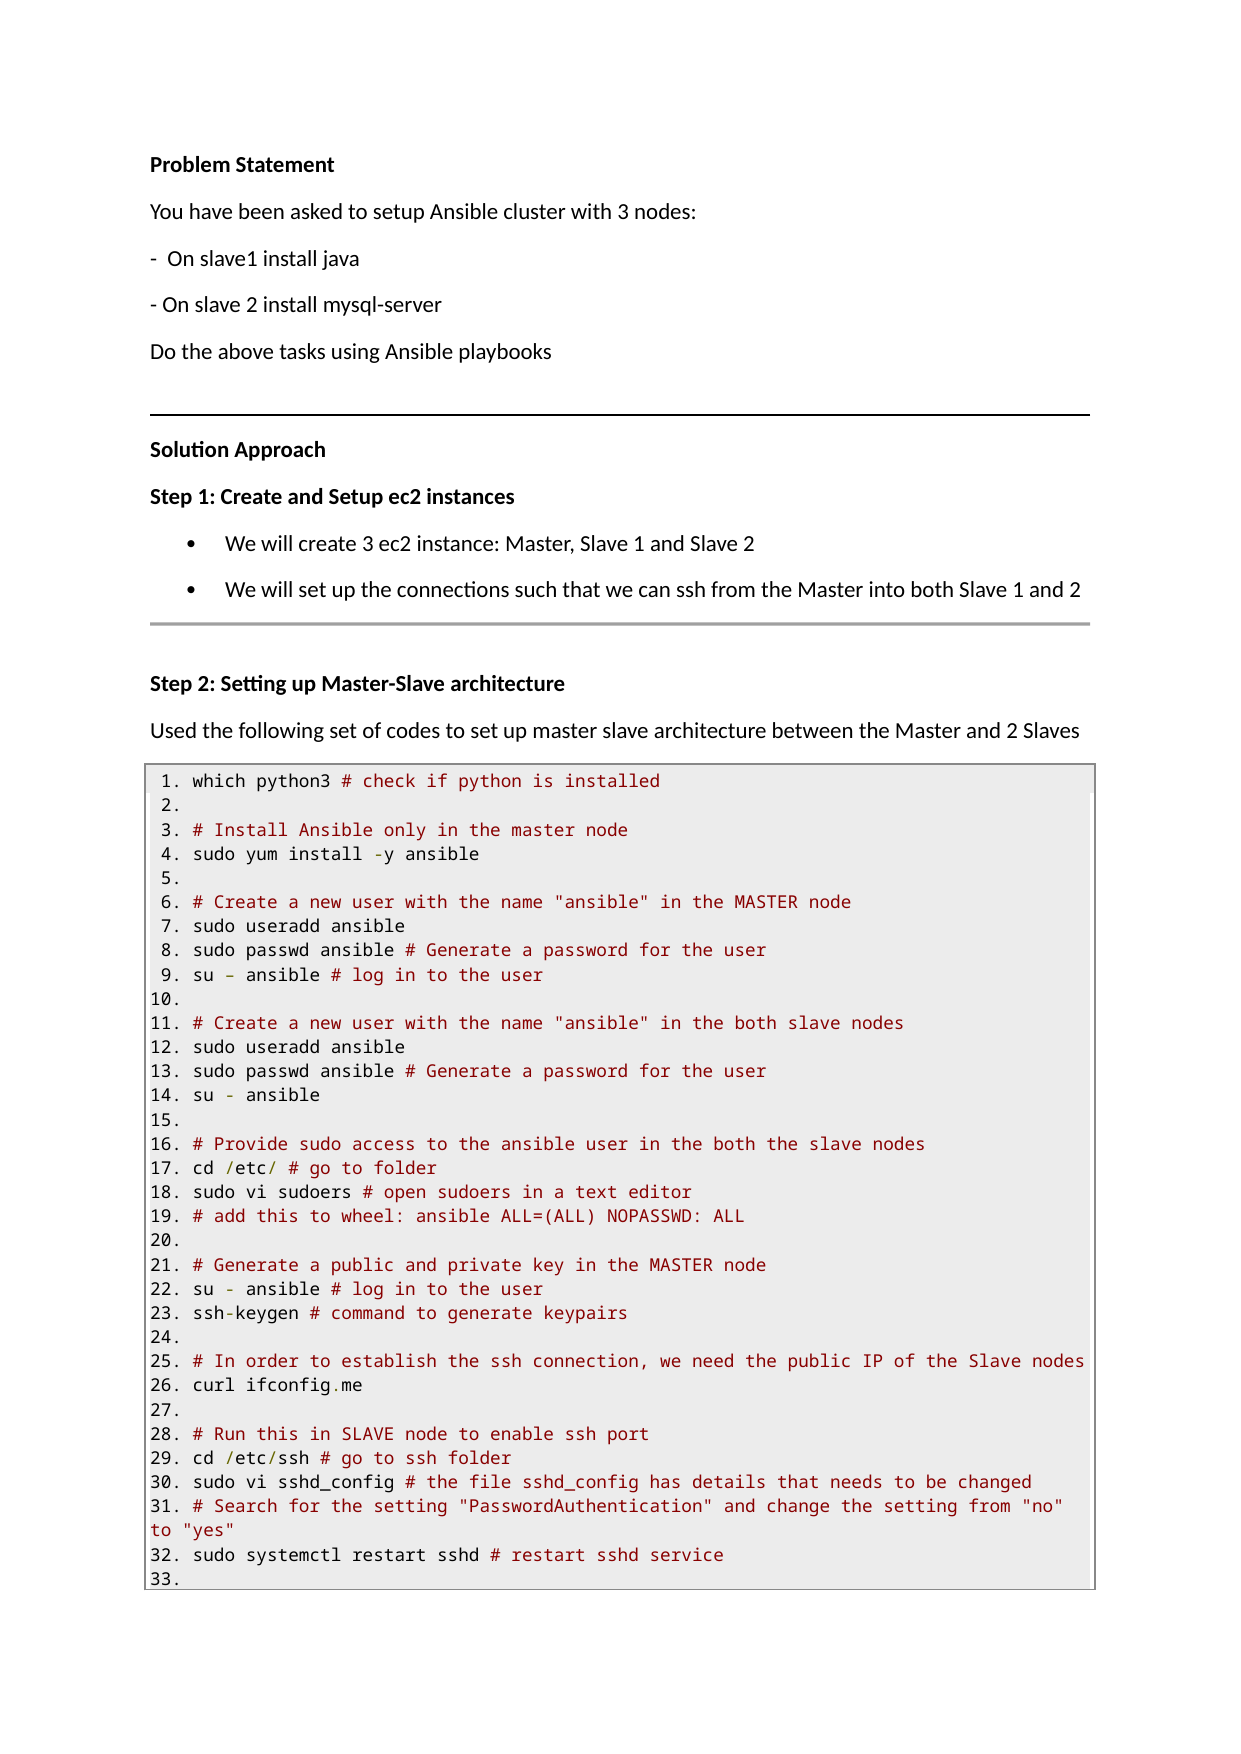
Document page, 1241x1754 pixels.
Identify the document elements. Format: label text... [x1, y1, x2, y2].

text - On slave1 install java [150, 244, 1090, 272]
text 33. [150, 1566, 1090, 1589]
text 29. cd /etc/ssh # go to ssh folder [150, 1445, 1090, 1469]
text 12. sudo useradd ansible [150, 1034, 1090, 1059]
text 26. curl ifconfig.me [150, 1373, 1090, 1397]
text 11. # Create a new user with the name "ansible" in the both slave nodes [150, 1010, 1090, 1034]
text 21. # Generate a public and private key in the MASTER node [150, 1252, 1090, 1276]
text Solution Approach [150, 435, 1090, 463]
text 23. ssh-keygen # command to generate keypairs [150, 1300, 1090, 1324]
text Problem Statement [150, 150, 1090, 178]
text 13. sudo passwd ansible # Generate a password for the user [150, 1059, 1090, 1083]
text 2. [150, 793, 1090, 817]
text Do the above tasks using Ansible playbooks [150, 337, 1090, 366]
text 22. su - ansible # log in to the user [150, 1276, 1090, 1300]
text 30. sudo vi sshd_config # the file sshd_config has details that needs to be changed [150, 1469, 1090, 1494]
text Used the following set of codes to set up master slave architecture between the Master and 2 Slaves [150, 716, 1090, 744]
text 31. # Search for the setting "PasswordAuthentication" and change the setting from "no" to "yes" [150, 1494, 1090, 1542]
text 10. [150, 986, 1090, 1010]
text 19. # add this to wheel: ansible ALL=(ALL) NOPASSWD: ALL [150, 1204, 1090, 1228]
text Step 1: Create and Setup ec2 instances [150, 482, 1090, 510]
text 15. [150, 1107, 1090, 1131]
text 9. su – ansible # log in to the user [150, 962, 1090, 986]
text 8. sudo passwd ansible # Generate a password for the user [150, 938, 1090, 962]
text 27. [150, 1397, 1090, 1421]
text 4. sudo yum install -y ansible [150, 841, 1090, 865]
text 7. sudo useradd ansible [150, 914, 1090, 938]
text 1. which python3 # check if python is installed [146, 765, 1094, 793]
text 25. # In order to establish the ssh connection, we need the public IP of the Slave nodes [150, 1349, 1090, 1373]
text - On slave 2 install mysql-server [150, 291, 1090, 319]
text 17. cd /etc/ # go to folder [150, 1155, 1090, 1179]
text 28. # Run this in SLAVE node to enable ssh port [150, 1421, 1090, 1445]
text 24. [150, 1324, 1090, 1349]
text 6. # Create a new user with the name "ansible" in the MASTER node [150, 889, 1090, 914]
text 14. su - ansible [150, 1083, 1090, 1107]
text 18. sudo vi sudoers # open sudoers in a text editor [150, 1179, 1090, 1204]
text 32. sudo systemctl restart sshd # restart sshd service [150, 1542, 1090, 1566]
list We will set up the connections such that we can ssh from the Master into both Slave 1 and 2 [187, 576, 1090, 603]
text Step 2: Setting up Master-Slave architecture [150, 669, 1090, 697]
text 3. # Install Ansible only in the master node [150, 817, 1090, 841]
text 20. [150, 1228, 1090, 1252]
text 5. [150, 865, 1090, 889]
list We will create 3 ec2 instance: Master, Slave 1 and Slave 2 [187, 529, 1090, 557]
text You have been asked to setup Ansible cluster with 3 nodes: [150, 197, 1090, 225]
text 16. # Provide sudo access to the ansible user in the both the slave nodes [150, 1131, 1090, 1155]
